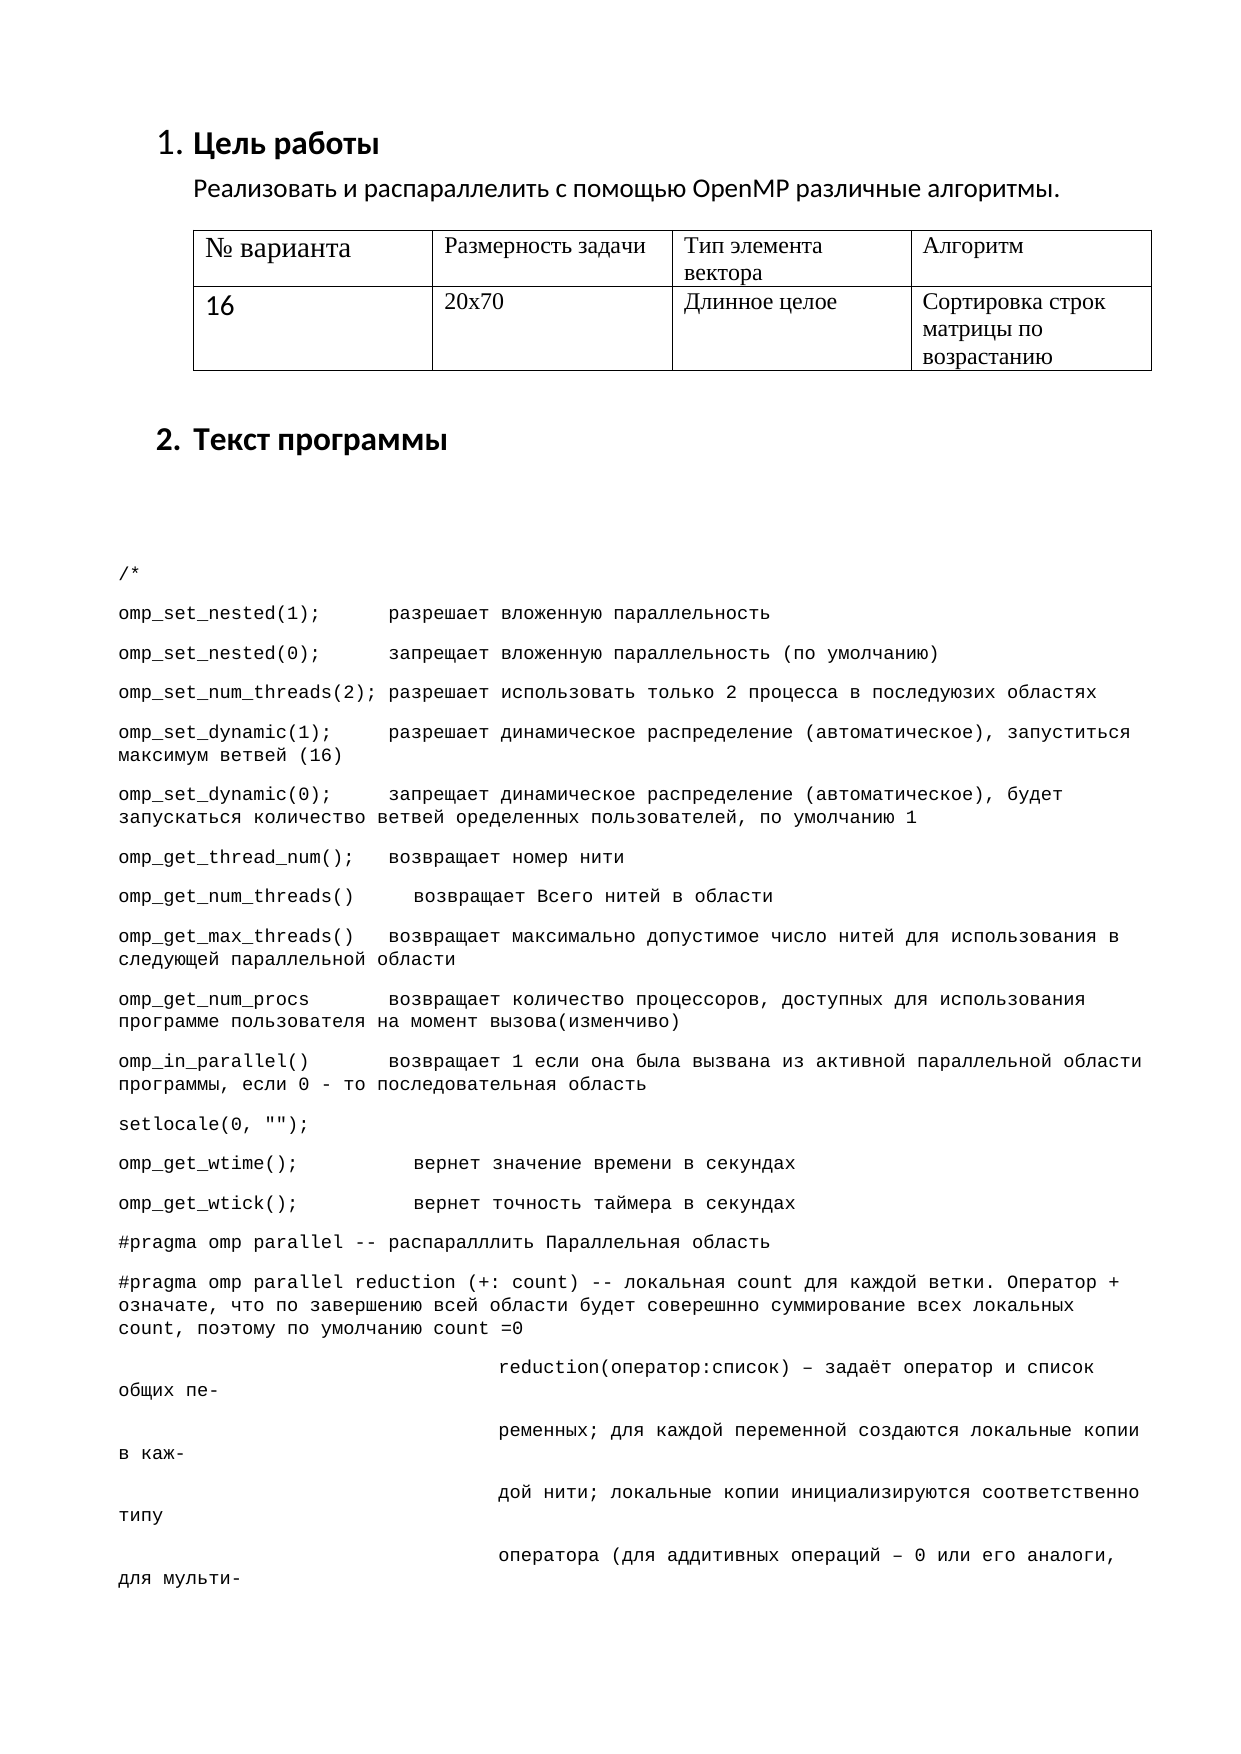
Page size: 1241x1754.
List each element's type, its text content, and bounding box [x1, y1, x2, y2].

text ременных; для каждой переменной создаются локальные копии в каж- [118, 1421, 1152, 1465]
table_header Размерность задачи [433, 231, 672, 286]
text omp_get_num_threads() возвращает Всего нитей в области [118, 887, 1152, 908]
table_header Тип элемента вектора [673, 231, 911, 286]
text #pragma omp parallel reduction (+: count) -- локальная count для каждой ветки. Оператор + означате, что по завершению всей области будет соверешнно суммирование всех локальных count, поэтому по умолчанию count =0 [118, 1273, 1152, 1340]
text setlocale(0, ""); [118, 1114, 1152, 1136]
text /* [118, 564, 1152, 586]
text omp_set_dynamic(0); запрещает динамическое распределение (автоматическое), будет запускаться количество ветвей оределенных пользователей, по умолчанию 1 [118, 785, 1152, 829]
list Цель работы [156, 118, 1152, 164]
text omp_in_parallel() возвращает 1 если она была вызвана из активной параллельной области программы, если 0 - то последовательная область [118, 1052, 1152, 1096]
text omp_get_max_threads() возвращает максимально допустимое число нитей для использования в следующей параллельной области [118, 927, 1152, 971]
text оператора (для аддитивных операций – 0 или его аналоги, для мульти- [118, 1546, 1152, 1590]
text omp_set_nested(0); запрещает вложенную параллельность (по умолчанию) [118, 643, 1152, 665]
text omp_get_num_procs возвращает количество процессоров, доступных для использования программе пользователя на момент вызова(изменчиво) [118, 989, 1152, 1033]
text omp_set_nested(1); разрешает вложенную параллельность [118, 604, 1152, 625]
text omp_get_wtick(); вернет точность таймера в секундах [118, 1193, 1152, 1215]
table_cell 20x70 [433, 287, 672, 370]
text omp_get_wtime(); вернет значение времени в секундах [118, 1154, 1152, 1175]
table_cell Длинное целое [673, 287, 911, 370]
table_cell Сортировка строк матрицы по возрастанию [912, 287, 1151, 370]
text omp_set_num_threads(2); разрешает использовать только 2 процесса в последуюзих областях [118, 683, 1152, 704]
list Реализовать и распараллелить с помощью OpenMP различные алгоритмы. [193, 171, 1152, 204]
table_cell 16 [194, 287, 432, 370]
table_header Алгоритм [912, 231, 1151, 286]
text #pragma omp parallel -- распаралллить Параллельная область [118, 1233, 1152, 1254]
text дой нити; локальные копии инициализируются соответственно типу [118, 1483, 1152, 1527]
list Текст программы [156, 417, 1152, 458]
text omp_set_dynamic(1); разрешает динамическое распределение (автоматическое), запуститься максимум ветвей (16) [118, 723, 1152, 767]
table_header № варианта [194, 231, 432, 286]
text reduction(оператор:список) – задаёт оператор и список общих пе- [118, 1358, 1152, 1402]
text omp_get_thread_num(); возвращает номер нити [118, 848, 1152, 869]
